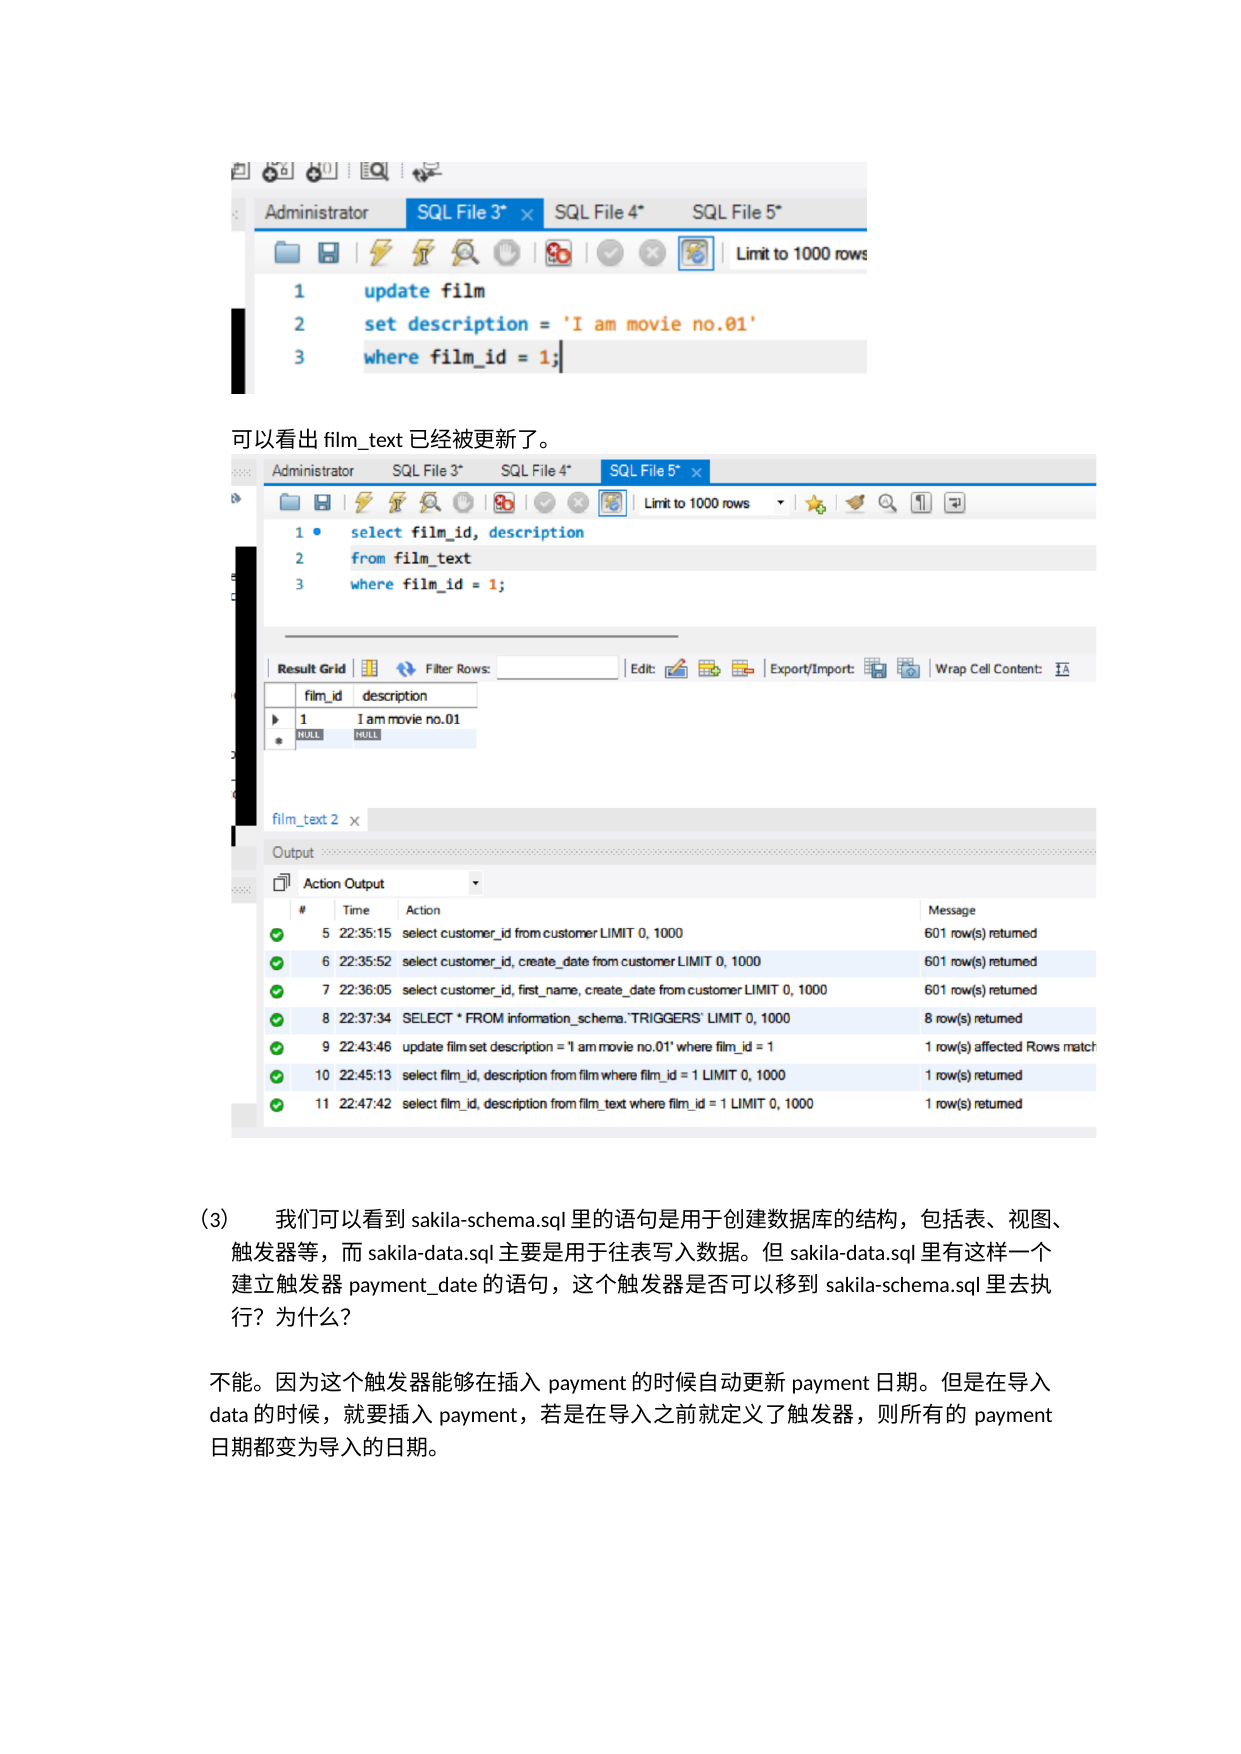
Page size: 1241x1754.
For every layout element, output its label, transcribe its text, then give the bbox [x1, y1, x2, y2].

text 不能。因为这个触发器能够在插入payment的时候自动更新payment日期。但是在导入data的时候，就要插入payment，若是在导入之前就定义了触发器，则所有的payment日期都变为导入的日期。 [209, 1364, 1053, 1462]
picture [231, 162, 867, 394]
text 可以看出 film_text 已经被更新了。 [231, 422, 1053, 454]
picture [231, 454, 1097, 1138]
list 我们可以看到sakila-schema.sql里的语句是用于创建数据库的结构，包括表、视图、触发器等，而sakila-data.sql主要是用于往表写入数据。但sakila-data.sql里有这样一个建立触发器payment_date的语句，这个触发器是否可以移到sakila-schema.sql里去执行？为什么？ [187, 1202, 1053, 1332]
